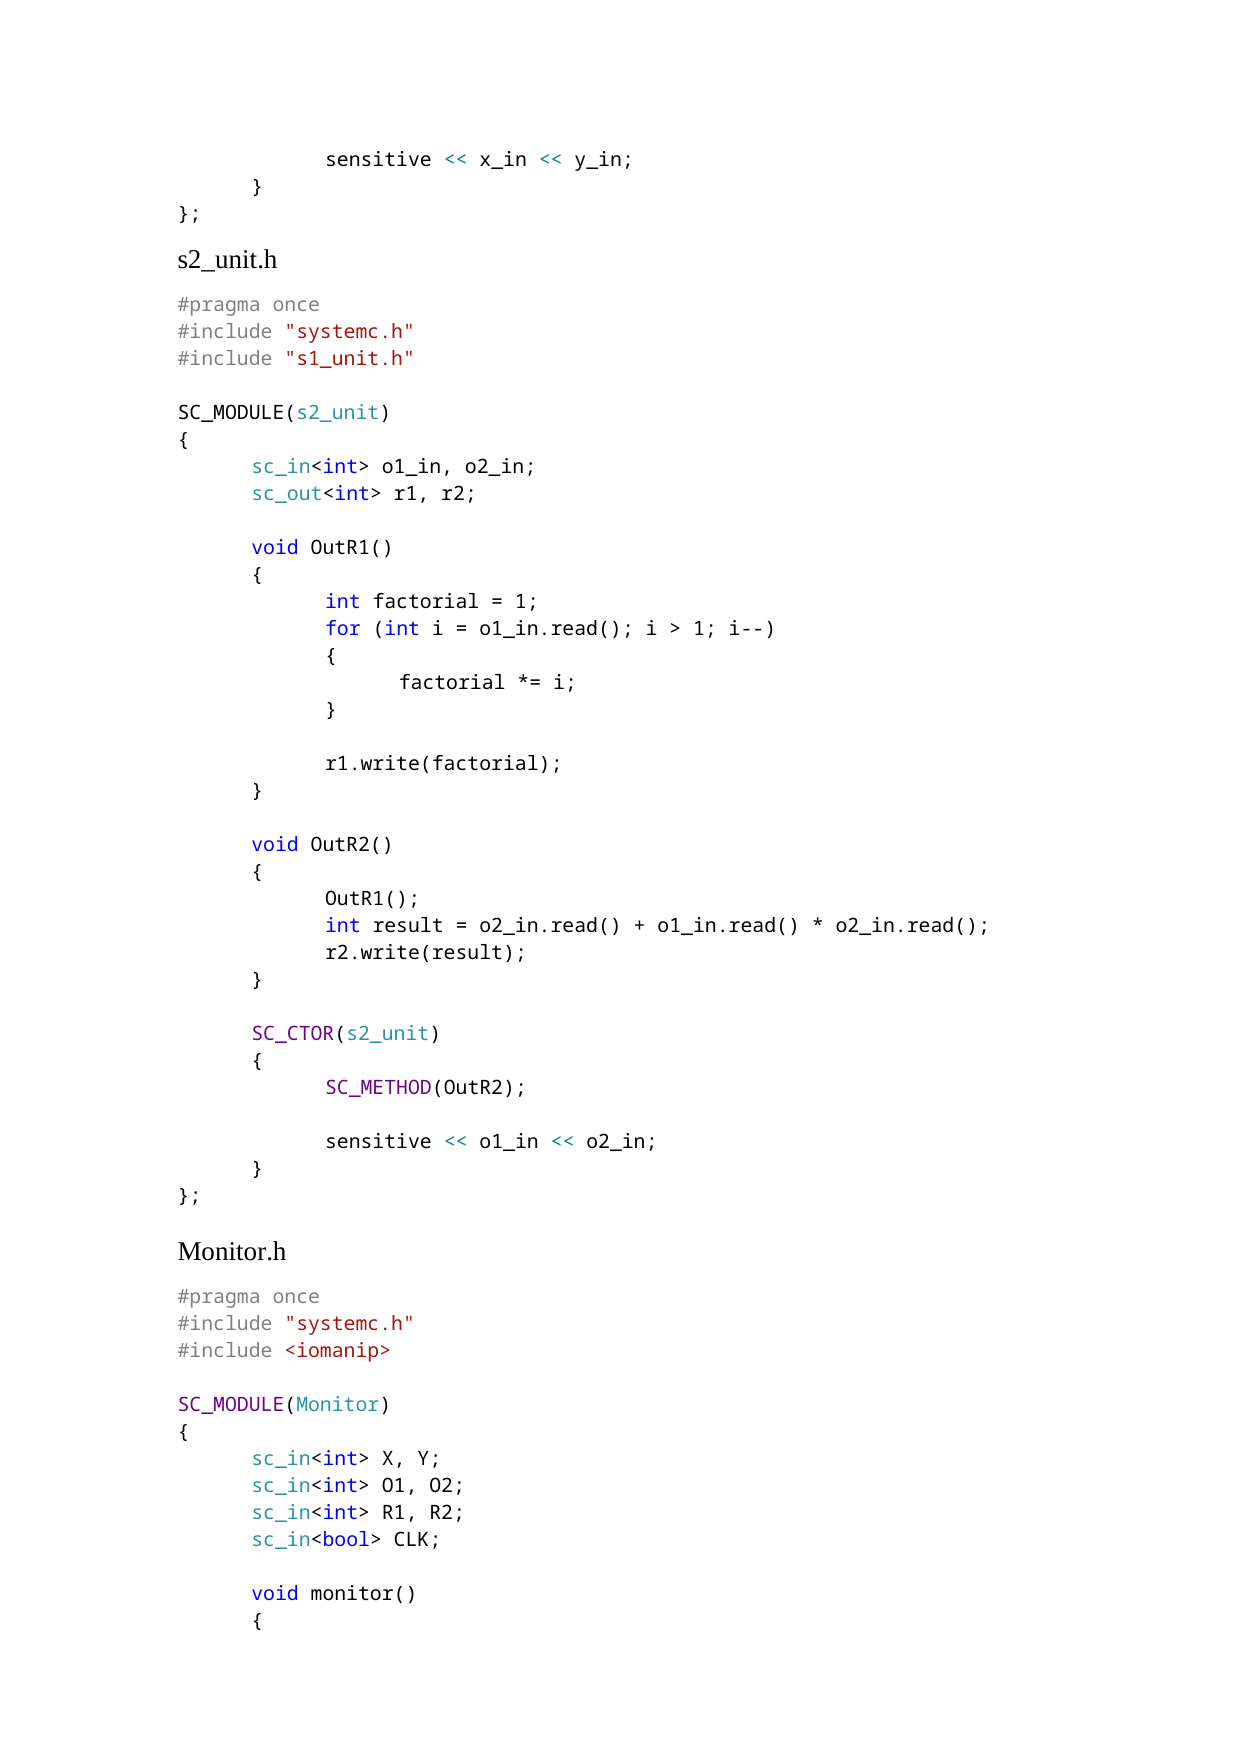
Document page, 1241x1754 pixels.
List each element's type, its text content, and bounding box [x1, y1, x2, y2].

text sensitive << x_in << y_in; [177, 145, 1152, 172]
text { [177, 560, 1152, 587]
text } [177, 965, 1152, 992]
text int factorial = 1; [177, 587, 1152, 614]
text #include "systemc.h" [177, 1309, 1152, 1337]
text }; [177, 1181, 1152, 1208]
text sc_out<int> r1, r2; [177, 479, 1152, 506]
text sc_in<int> o1_in, o2_in; [177, 452, 1152, 479]
text }; [177, 199, 1152, 226]
text } [177, 1154, 1152, 1181]
text void OutR1() [177, 533, 1152, 560]
text #include "s1_unit.h" [177, 344, 1152, 371]
text Monitor.h [177, 1235, 1152, 1266]
text { [177, 641, 1152, 668]
text int result = o2_in.read() + o1_in.read() * o2_in.read(); [177, 911, 1152, 938]
text SC_CTOR(s2_unit) [177, 1019, 1152, 1046]
text void OutR2() [177, 830, 1152, 857]
text sc_in<int> O1, O2; [177, 1471, 1152, 1498]
text sc_in<bool> CLK; [177, 1525, 1152, 1552]
text #pragma once [177, 1283, 1152, 1309]
text } [177, 172, 1152, 199]
text factorial *= i; [177, 668, 1152, 695]
text OutR1(); [177, 884, 1152, 911]
text } [177, 776, 1152, 803]
text sc_in<int> R1, R2; [177, 1498, 1152, 1525]
text #include <iomanip> [177, 1337, 1152, 1363]
text } [177, 695, 1152, 722]
text sc_in<int> X, Y; [177, 1444, 1152, 1471]
text #include "systemc.h" [177, 317, 1152, 344]
text SC_MODULE(Monitor) [177, 1391, 1152, 1417]
text s2_unit.h [177, 243, 1152, 274]
text { [177, 425, 1152, 452]
text SC_METHOD(OutR2); [177, 1073, 1152, 1100]
text SC_MODULE(s2_unit) [177, 398, 1152, 425]
text void monitor() [177, 1579, 1152, 1606]
text #pragma once [177, 291, 1152, 317]
text { [177, 1046, 1152, 1073]
text { [177, 1606, 1152, 1633]
text { [177, 857, 1152, 884]
text { [177, 1417, 1152, 1444]
text for (int i = o1_in.read(); i > 1; i--) [177, 614, 1152, 641]
text r2.write(result); [177, 938, 1152, 965]
text r1.write(factorial); [177, 749, 1152, 776]
text sensitive << o1_in << o2_in; [177, 1127, 1152, 1154]
